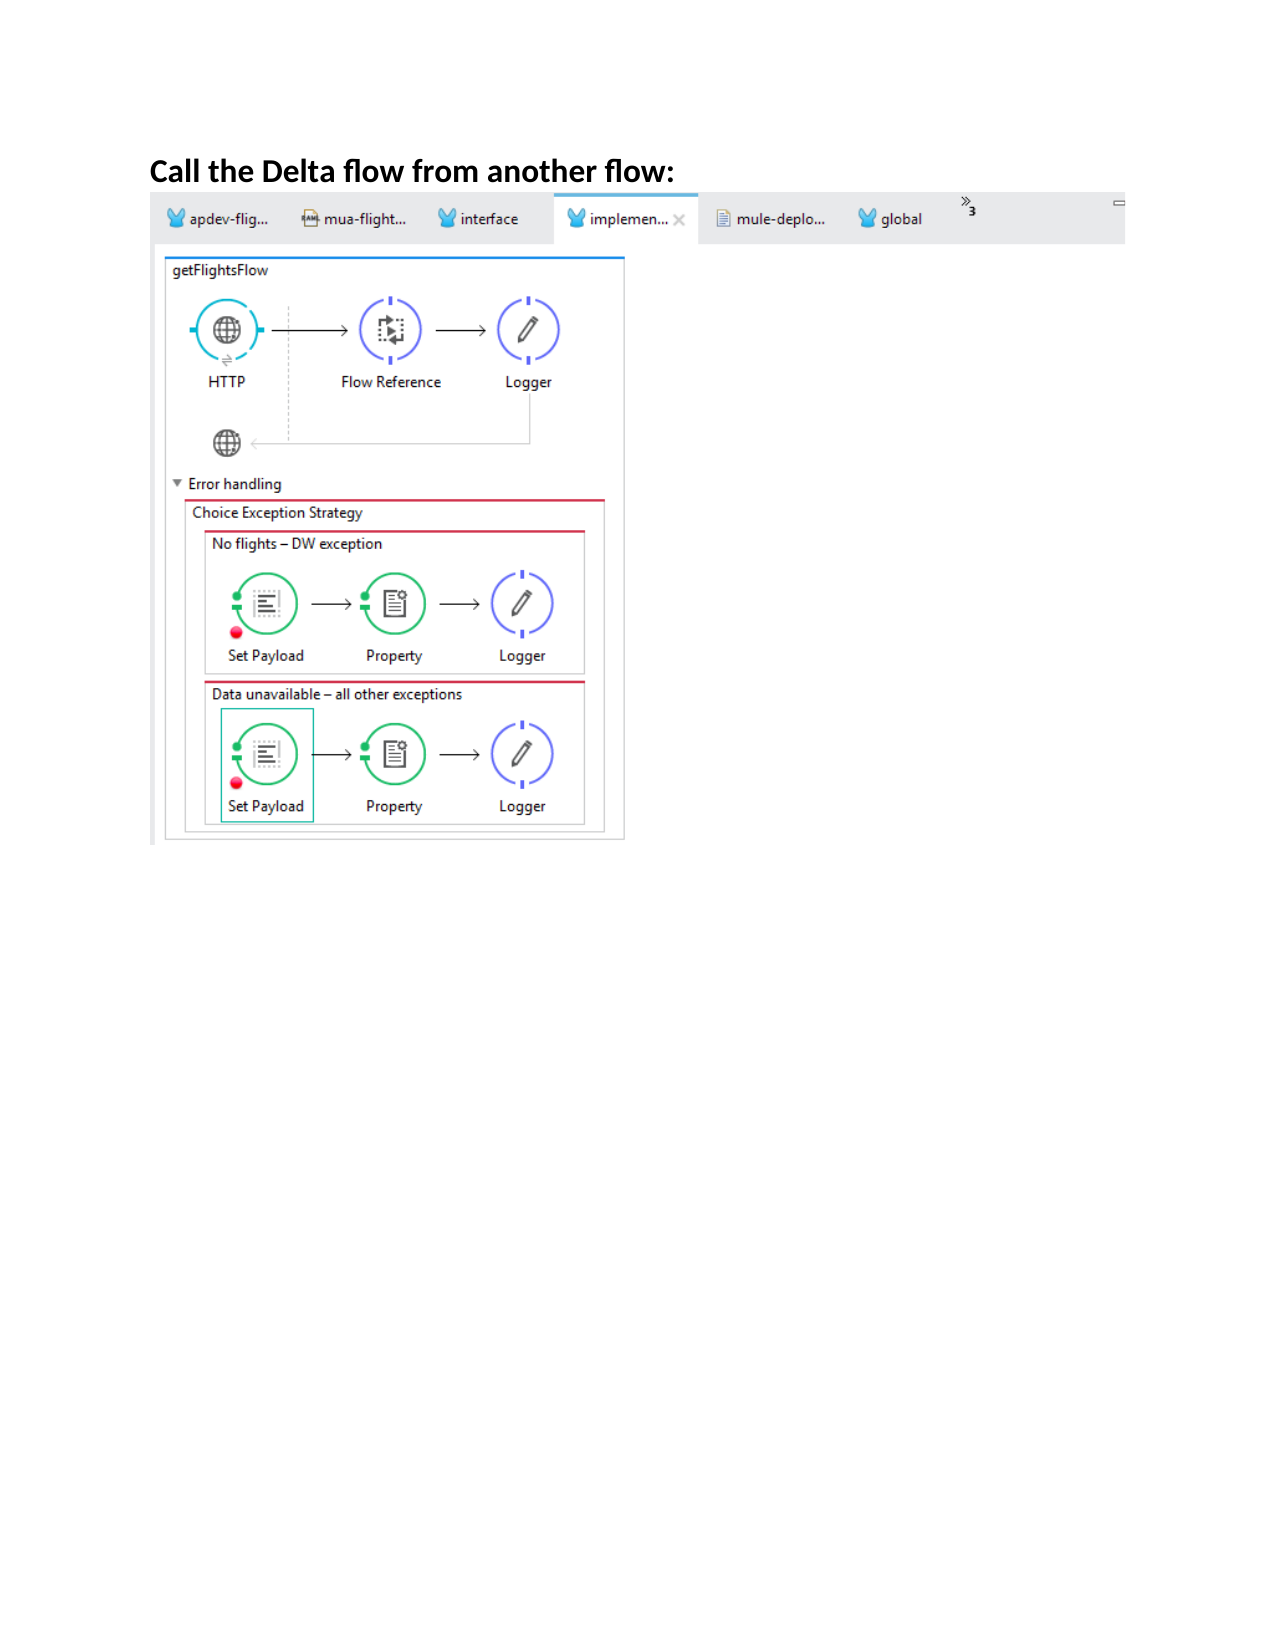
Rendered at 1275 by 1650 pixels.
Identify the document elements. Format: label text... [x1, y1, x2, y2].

picture [150, 192, 1125, 845]
text Call the Delta flow from another flow: [150, 150, 1125, 192]
